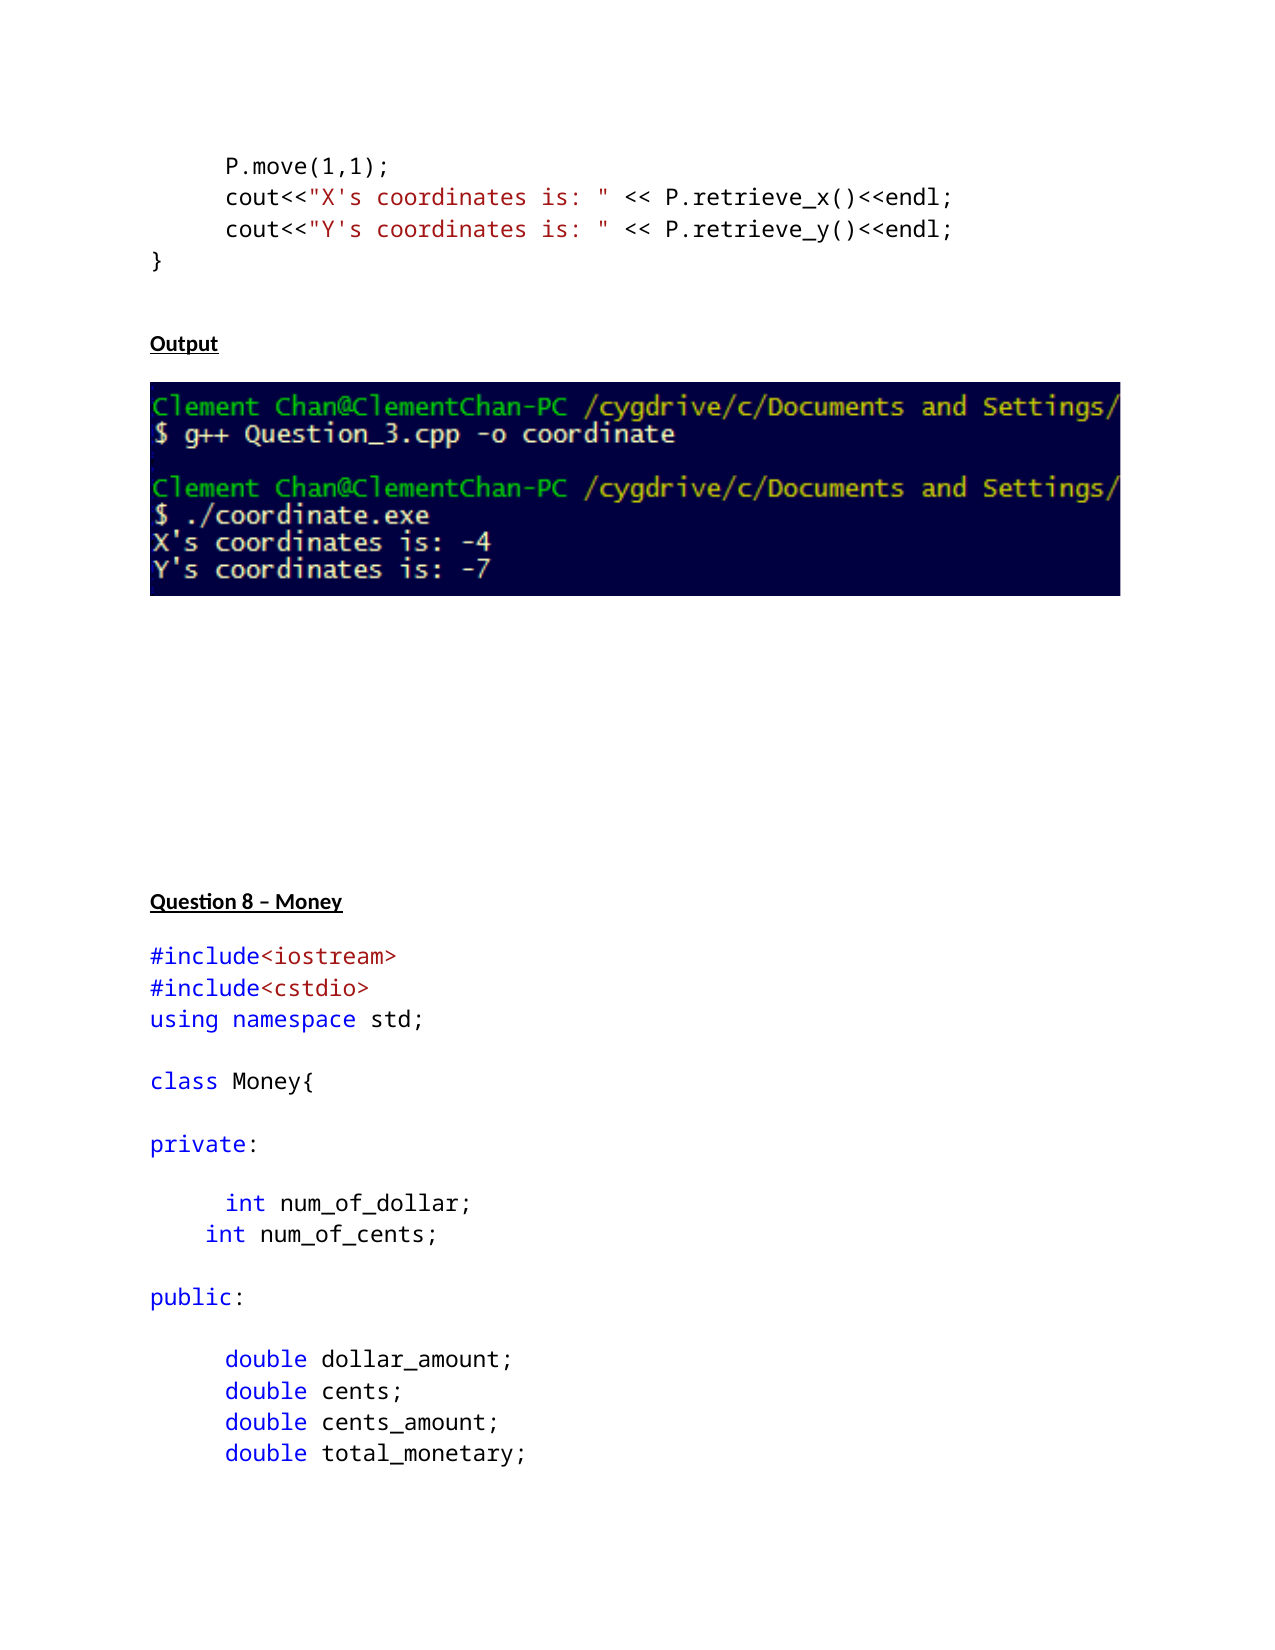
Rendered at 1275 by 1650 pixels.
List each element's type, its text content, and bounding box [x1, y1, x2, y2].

text cout<<"X's coordinates is: " << P.retrieve_x()<<endl; [150, 181, 1125, 212]
text int num_of_dollar; [150, 1187, 1125, 1218]
text private: [150, 1128, 1125, 1159]
text using namespace std; [150, 1003, 1125, 1034]
text double cents_amount; [150, 1406, 1125, 1437]
picture [150, 382, 1121, 596]
text public: [150, 1281, 1125, 1312]
text class Money{ [150, 1065, 1125, 1097]
text double cents; [150, 1374, 1125, 1406]
text #include<iostream> [150, 940, 1125, 972]
text Question 8 – Money [150, 887, 1125, 915]
text P.move(1,1); [150, 150, 1125, 181]
text } [150, 244, 1125, 275]
text int num_of_cents; [150, 1218, 1125, 1249]
text double total_monetary; [150, 1437, 1125, 1468]
text double dollar_amount; [150, 1343, 1125, 1374]
text Output [150, 329, 1125, 357]
text cout<<"Y's coordinates is: " << P.retrieve_y()<<endl; [150, 212, 1125, 244]
text #include<cstdio> [150, 972, 1125, 1003]
